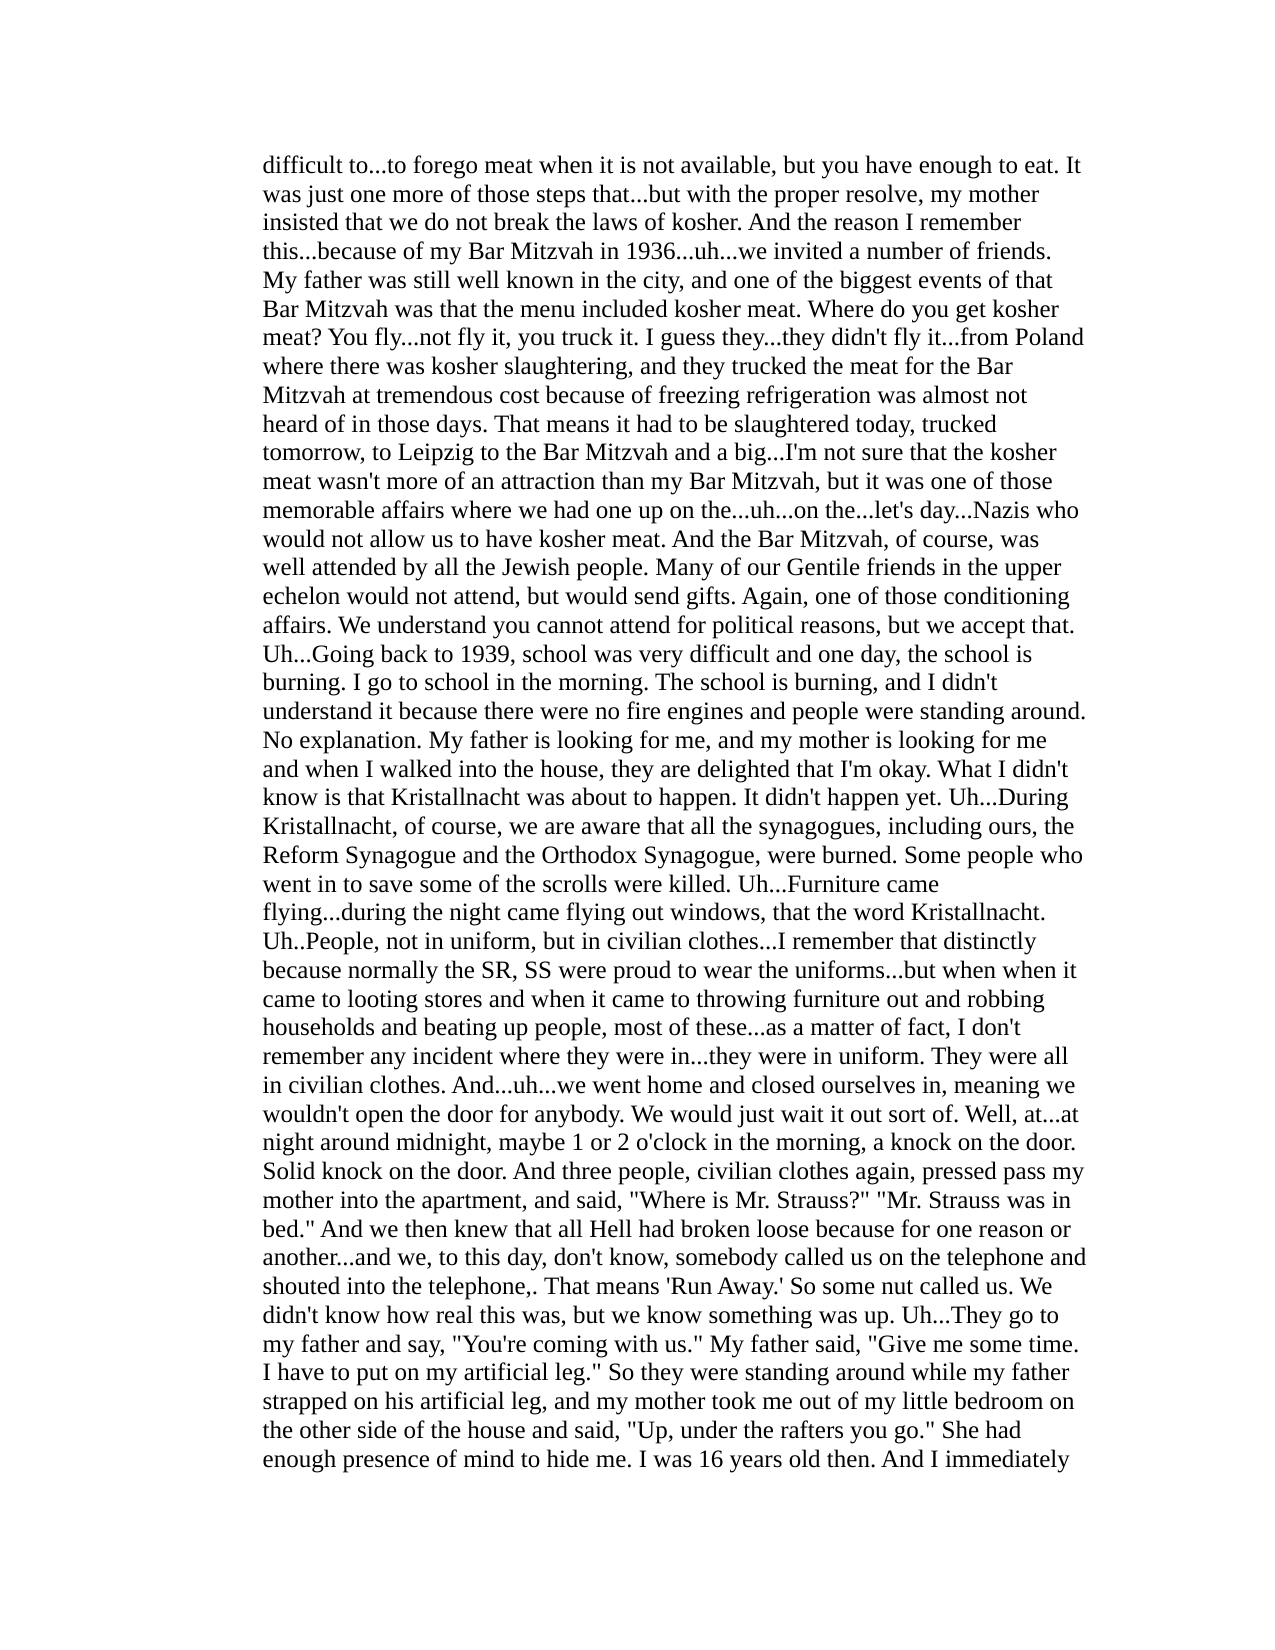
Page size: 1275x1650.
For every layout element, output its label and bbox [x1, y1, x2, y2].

text [262, 150, 1087, 1472]
